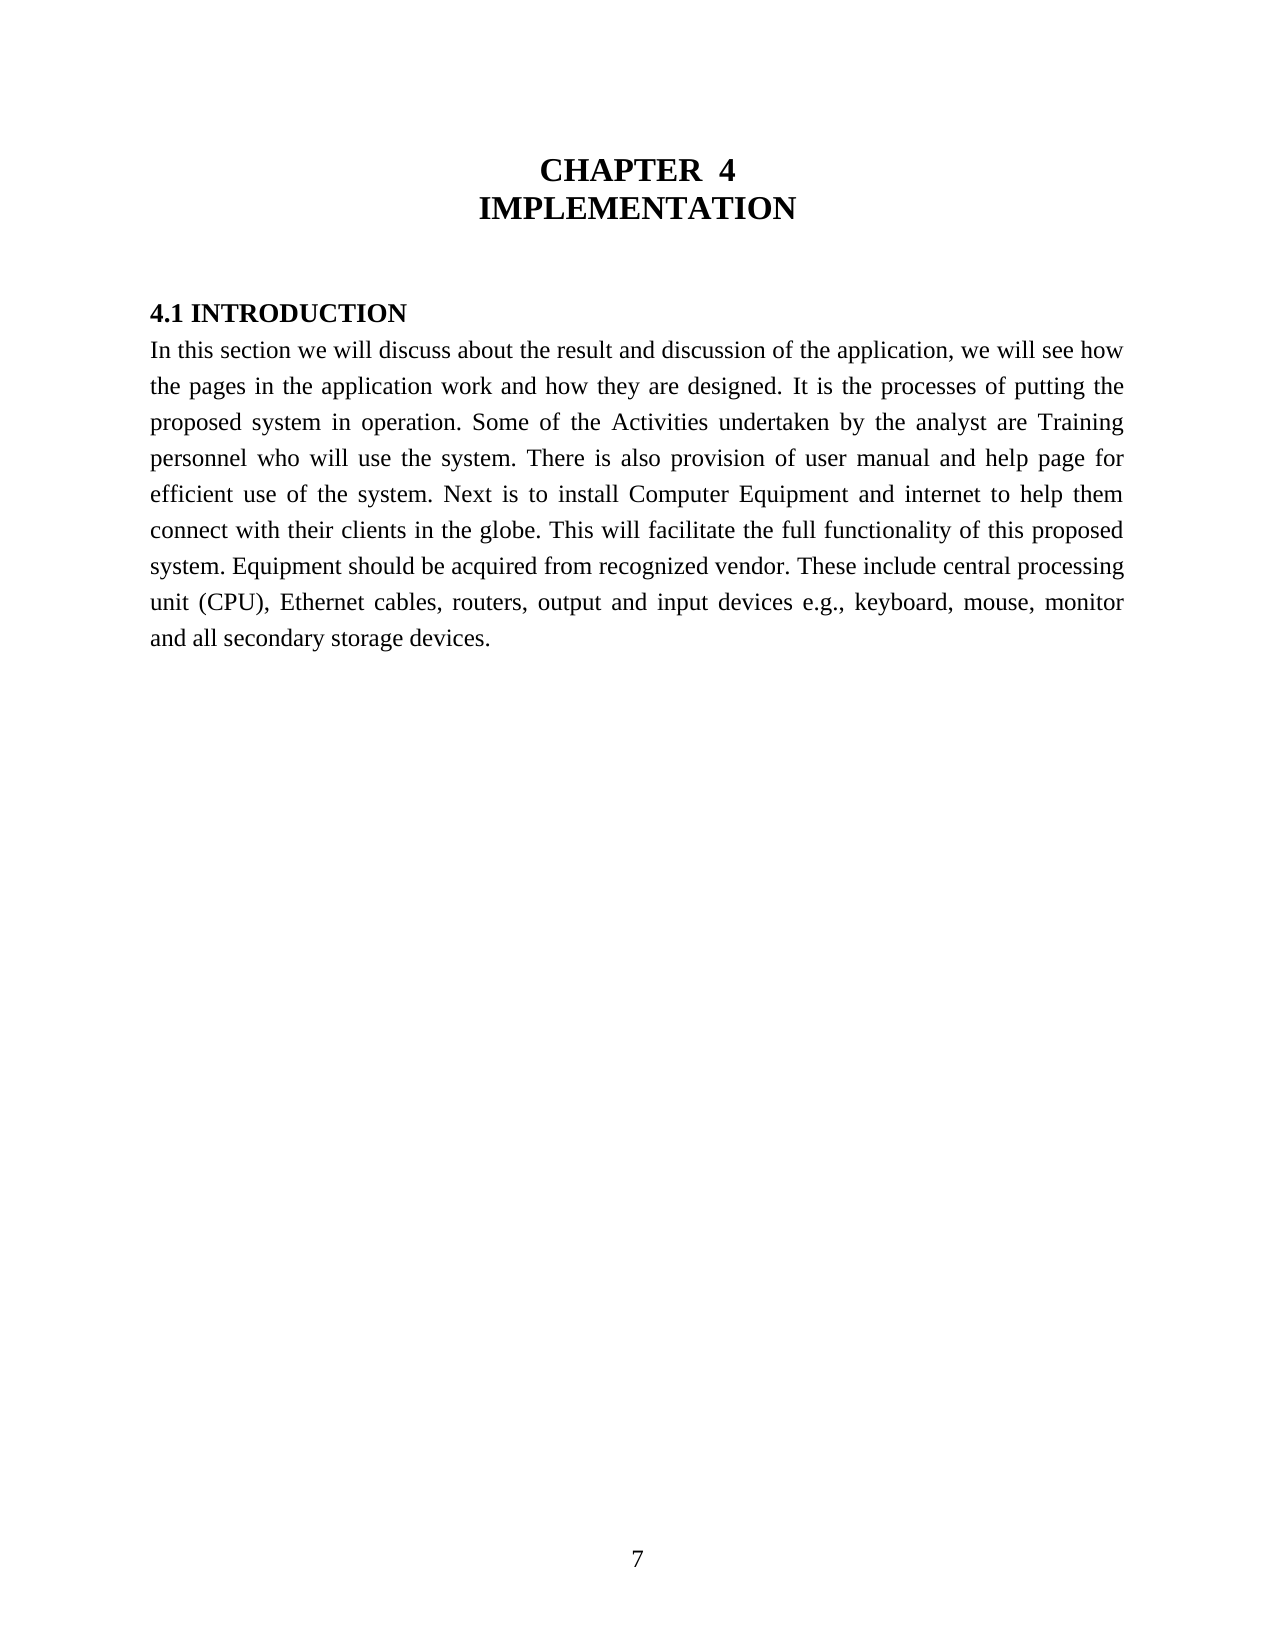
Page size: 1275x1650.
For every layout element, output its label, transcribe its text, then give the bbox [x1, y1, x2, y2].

text 4.1 INTRODUCTION [150, 294, 1125, 330]
text 7 [150, 1544, 1125, 1573]
text In this section we will discuss about the result and discussion of the application, we will see how the pages in the application work and how they are designed. It is the processes of putting the proposed system in operation. Some of the Activities undertaken by the analyst are Training personnel who will use the system. There is also provision of user manual and help page for efficient use of the system. Next is to install Computer Equipment and internet to help them connect with their clients in the globe. This will facilitate the full functionality of this proposed system. Equipment should be acquired from recognized vendor. These include central processing unit (CPU), Ethernet cables, routers, output and input devices e.g., keyboard, mouse, monitor and all secondary storage devices. [150, 330, 1125, 653]
text CHAPTER 4 [150, 150, 1125, 188]
text IMPLEMENTATION [150, 188, 1125, 227]
